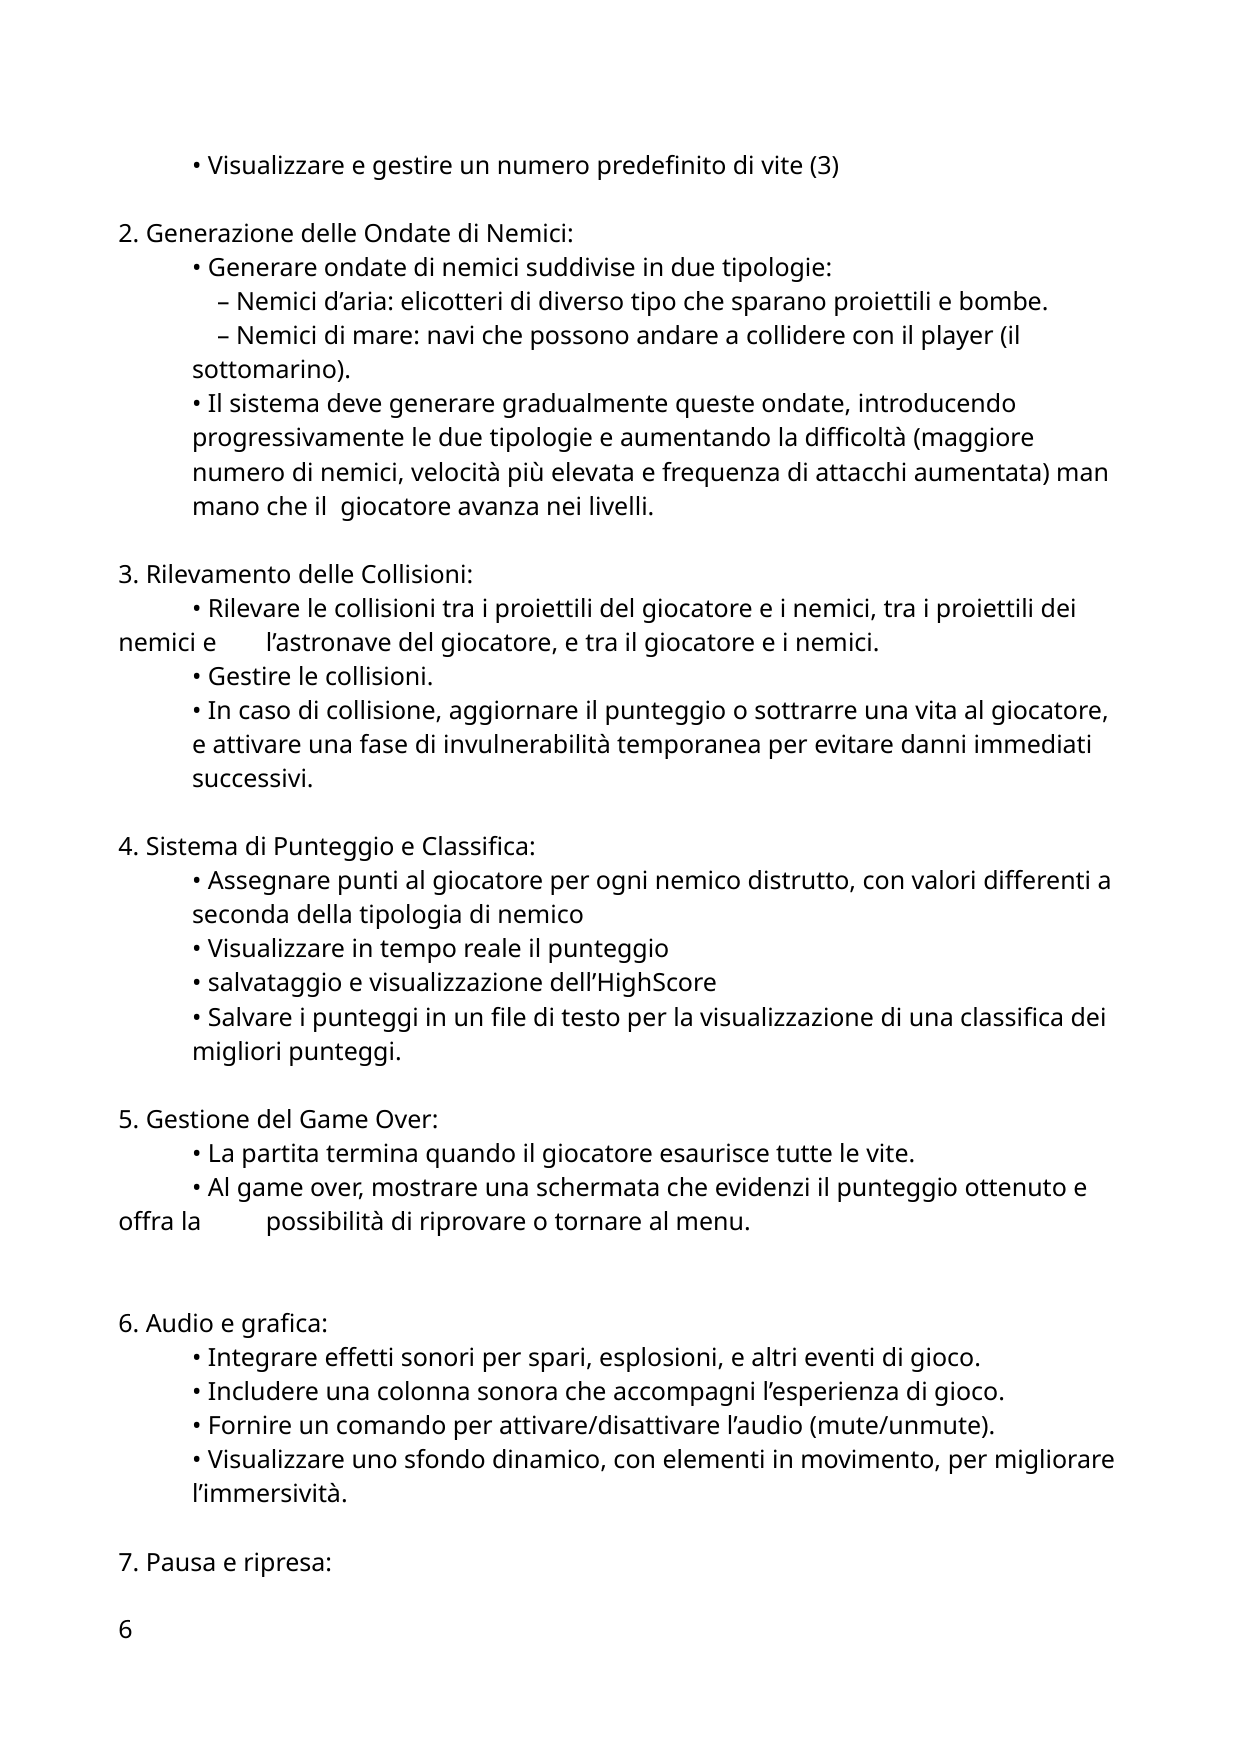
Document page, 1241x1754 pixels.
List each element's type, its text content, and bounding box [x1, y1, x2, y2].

text 2. Generazione delle Ondate di Nemici: [118, 216, 1122, 250]
text 5. Gestione del Game Over: [118, 1101, 1122, 1135]
text – Nemici d’aria: elicotteri di diverso tipo che sparano proiettili e bombe. [192, 284, 1122, 318]
text 7. Pausa e ripresa: [118, 1544, 1122, 1578]
text • Includere una colonna sonora che accompagni l’esperienza di gioco. [118, 1374, 1122, 1408]
text • Visualizzare e gestire un numero predefinito di vite (3) [118, 148, 1122, 182]
text • Rilevare le collisioni tra i proiettili del giocatore e i nemici, tra i proiettili dei nemici e l’astronave del giocatore, e tra il giocatore e i nemici. [118, 590, 1122, 658]
text • salvataggio e visualizzazione dell’HighScore [118, 965, 1122, 999]
text seconda della tipologia di nemico [118, 897, 1122, 931]
text • Visualizzare in tempo reale il punteggio [118, 931, 1122, 965]
text • Generare ondate di nemici suddivise in due tipologie: [118, 250, 1122, 284]
text 6. Audio e grafica: [118, 1306, 1122, 1340]
text • La partita termina quando il giocatore esaurisce tutte le vite. [118, 1135, 1122, 1169]
text • Salvare i punteggi in un file di testo per la visualizzazione di una classifica dei migliori punteggi. [118, 999, 1122, 1067]
text • Integrare effetti sonori per spari, esplosioni, e altri eventi di gioco. [118, 1340, 1122, 1374]
text 4. Sistema di Punteggio e Classifica: [118, 829, 1122, 863]
text • Fornire un comando per attivare/disattivare l’audio (mute/unmute). [118, 1408, 1122, 1442]
text 3. Rilevamento delle Collisioni: [118, 556, 1122, 590]
text – Nemici di mare: navi che possono andare a collidere con il player (il sottomarino). [192, 318, 1122, 386]
text • Gestire le collisioni. [118, 658, 1122, 693]
text • Al game over, mostrare una schermata che evidenzi il punteggio ottenuto e offra la possibilità di riprovare o tornare al menu. [118, 1169, 1122, 1238]
text • In caso di collisione, aggiornare il punteggio o sottrarre una vita al giocatore, e attivare una fase di invulnerabilità temporanea per evitare danni immediati successivi. [118, 693, 1122, 795]
text • Assegnare punti al giocatore per ogni nemico distrutto, con valori differenti a [118, 863, 1122, 897]
text • Il sistema deve generare gradualmente queste ondate, introducendo progressivamente le due tipologie e aumentando la difficoltà (maggiore numero di nemici, velocità più elevata e frequenza di attacchi aumentata) man mano che il giocatore avanza nei livelli. [192, 386, 1122, 522]
text • Visualizzare uno sfondo dinamico, con elementi in movimento, per migliorare l’immersività. [118, 1442, 1122, 1510]
